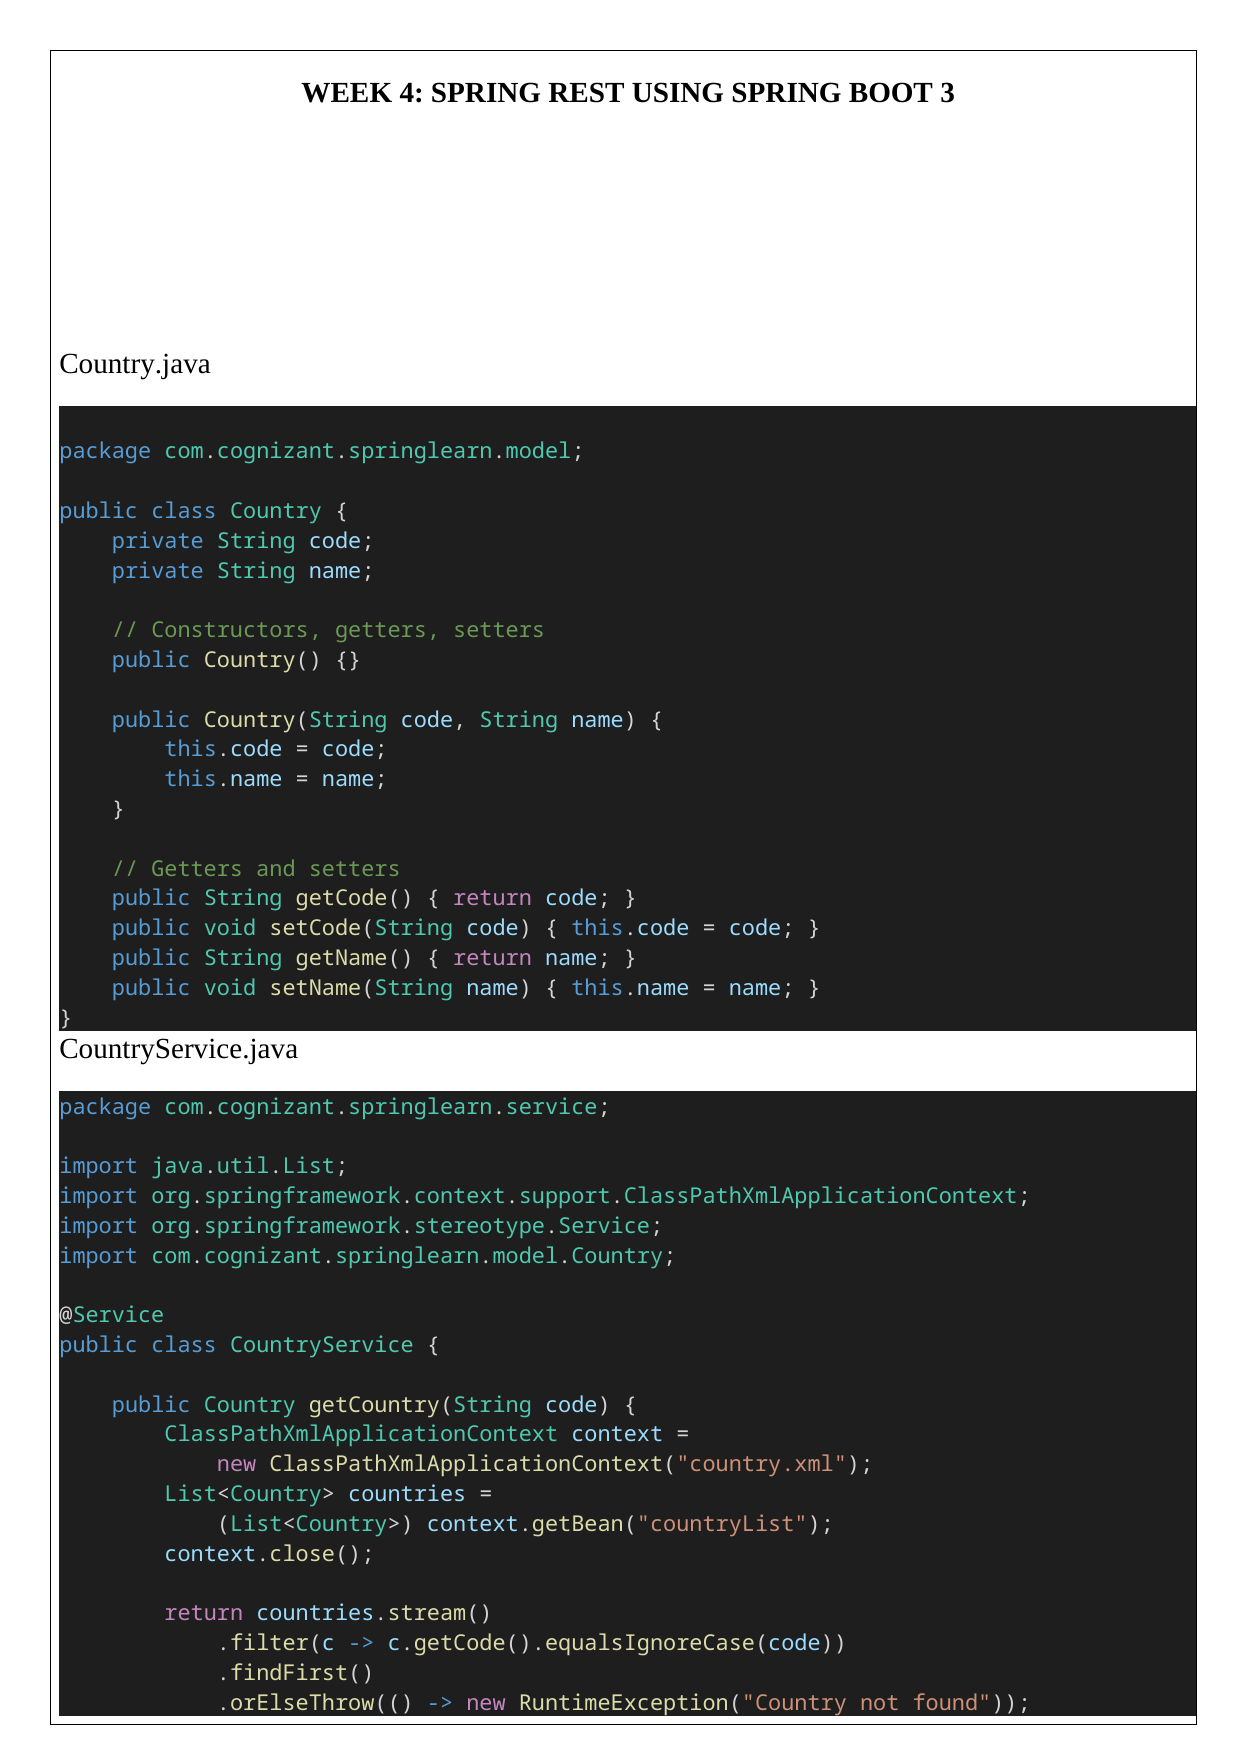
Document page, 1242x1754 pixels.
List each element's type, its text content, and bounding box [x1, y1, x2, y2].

text } [59, 1001, 1196, 1031]
text return countries.stream() [59, 1597, 1196, 1627]
text private String name; [59, 554, 1196, 584]
text .findFirst() [59, 1657, 1196, 1686]
text List<Country> countries = [59, 1478, 1196, 1508]
text public void setName(String name) { this.name = name; } [59, 972, 1196, 1001]
text public String getCode() { return code; } [59, 882, 1196, 912]
text // Constructors, getters, setters [59, 614, 1196, 644]
text public void setCode(String code) { this.code = code; } [59, 912, 1196, 942]
text public Country() {} [59, 644, 1196, 674]
text package com.cognizant.springlearn.model; [59, 435, 1196, 465]
text .filter(c -> c.getCode().equalsIgnoreCase(code)) [59, 1627, 1196, 1657]
text // Getters and setters [59, 852, 1196, 882]
text .orElseThrow(() -> new RuntimeException("Country not found")); [59, 1686, 1196, 1716]
text public String getName() { return name; } [59, 942, 1196, 972]
text import org.springframework.context.support.ClassPathXmlApplicationContext; [59, 1180, 1196, 1210]
text context.close(); [59, 1537, 1196, 1567]
text @Service [59, 1299, 1196, 1329]
text this.code = code; [59, 733, 1196, 763]
text public Country(String code, String name) { [59, 703, 1196, 733]
text this.name = name; [59, 763, 1196, 793]
text import com.cognizant.springlearn.model.Country; [59, 1239, 1196, 1269]
text public class Country { [59, 495, 1196, 525]
text package com.cognizant.springlearn.service; [59, 1091, 1196, 1120]
text private String code; [59, 525, 1196, 554]
text Country.java [59, 346, 1196, 380]
text new ClassPathXmlApplicationContext("country.xml"); [59, 1448, 1196, 1478]
text import org.springframework.stereotype.Service; [59, 1210, 1196, 1239]
text public Country getCountry(String code) { [59, 1388, 1196, 1418]
text ClassPathXmlApplicationContext context = [59, 1418, 1196, 1448]
text public class CountryService { [59, 1329, 1196, 1359]
text import java.util.List; [59, 1150, 1196, 1180]
text (List<Country>) context.getBean("countryList"); [59, 1508, 1196, 1537]
text } [59, 793, 1196, 823]
text CountryService.java [59, 1031, 1196, 1065]
